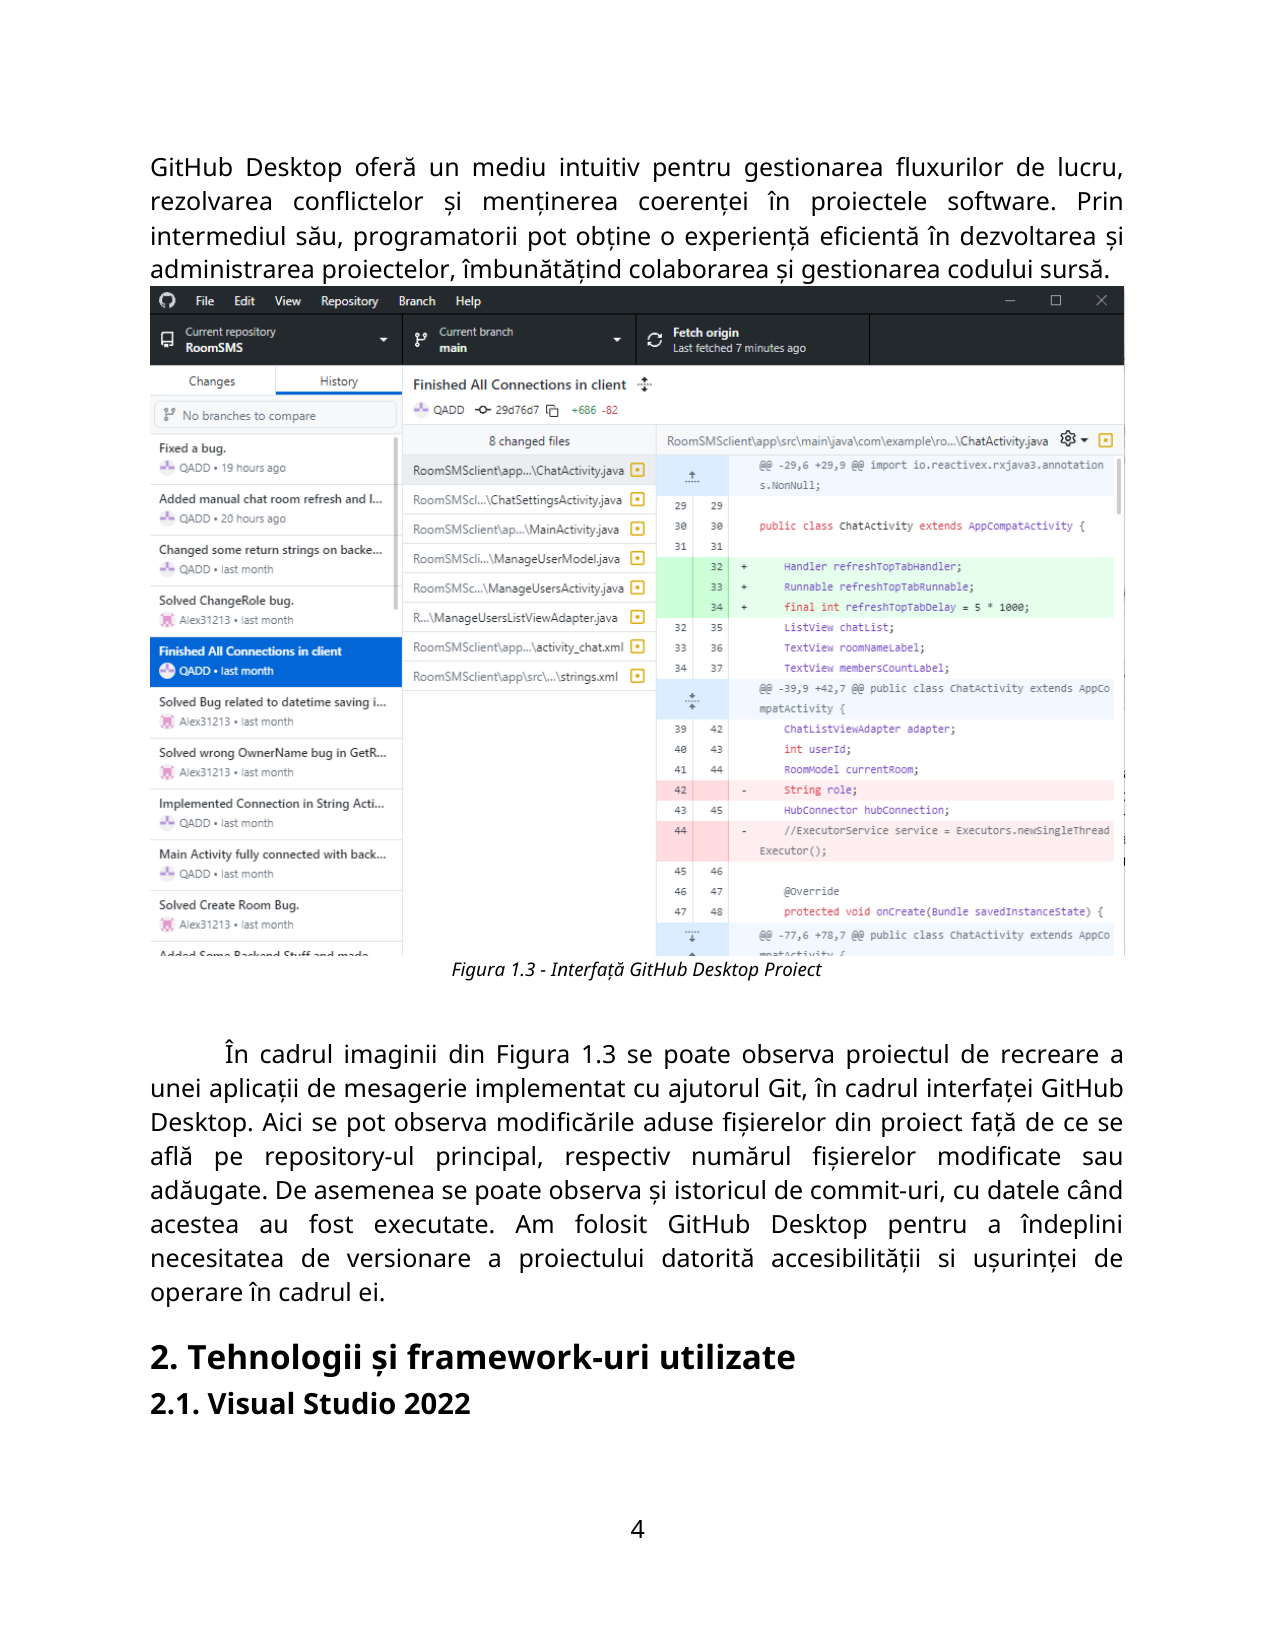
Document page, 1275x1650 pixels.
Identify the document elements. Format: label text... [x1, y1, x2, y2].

subtitle 2.1. Visual Studio 2022 [150, 1383, 1125, 1423]
text Figura 1.3 - Interfață GitHub Desktop Proiect [150, 956, 1125, 981]
picture [150, 286, 1125, 956]
subtitle 2. Tehnologii și framework-uri utilizate [150, 1334, 1125, 1379]
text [150, 150, 1125, 286]
text În cadrul imaginii din Figura 1.3 se poate observa proiectul de recreare a unei aplicații de mesagerie implementat cu ajutorul Git, în cadrul interfaței GitHub Desktop. Aici se pot observa modificările aduse fișierelor din proiect față de ce se află pe repository-ul principal, respectiv numărul fișierelor modificate sau adăugate. De asemenea se poate observa și istoricul de commit-uri, cu datele când acestea au fost executate. Am folosit GitHub Desktop pentru a îndeplini necesitatea de versionare a proiectului datorită accesibilității si ușurinței de operare în cadrul ei. [150, 1036, 1125, 1309]
